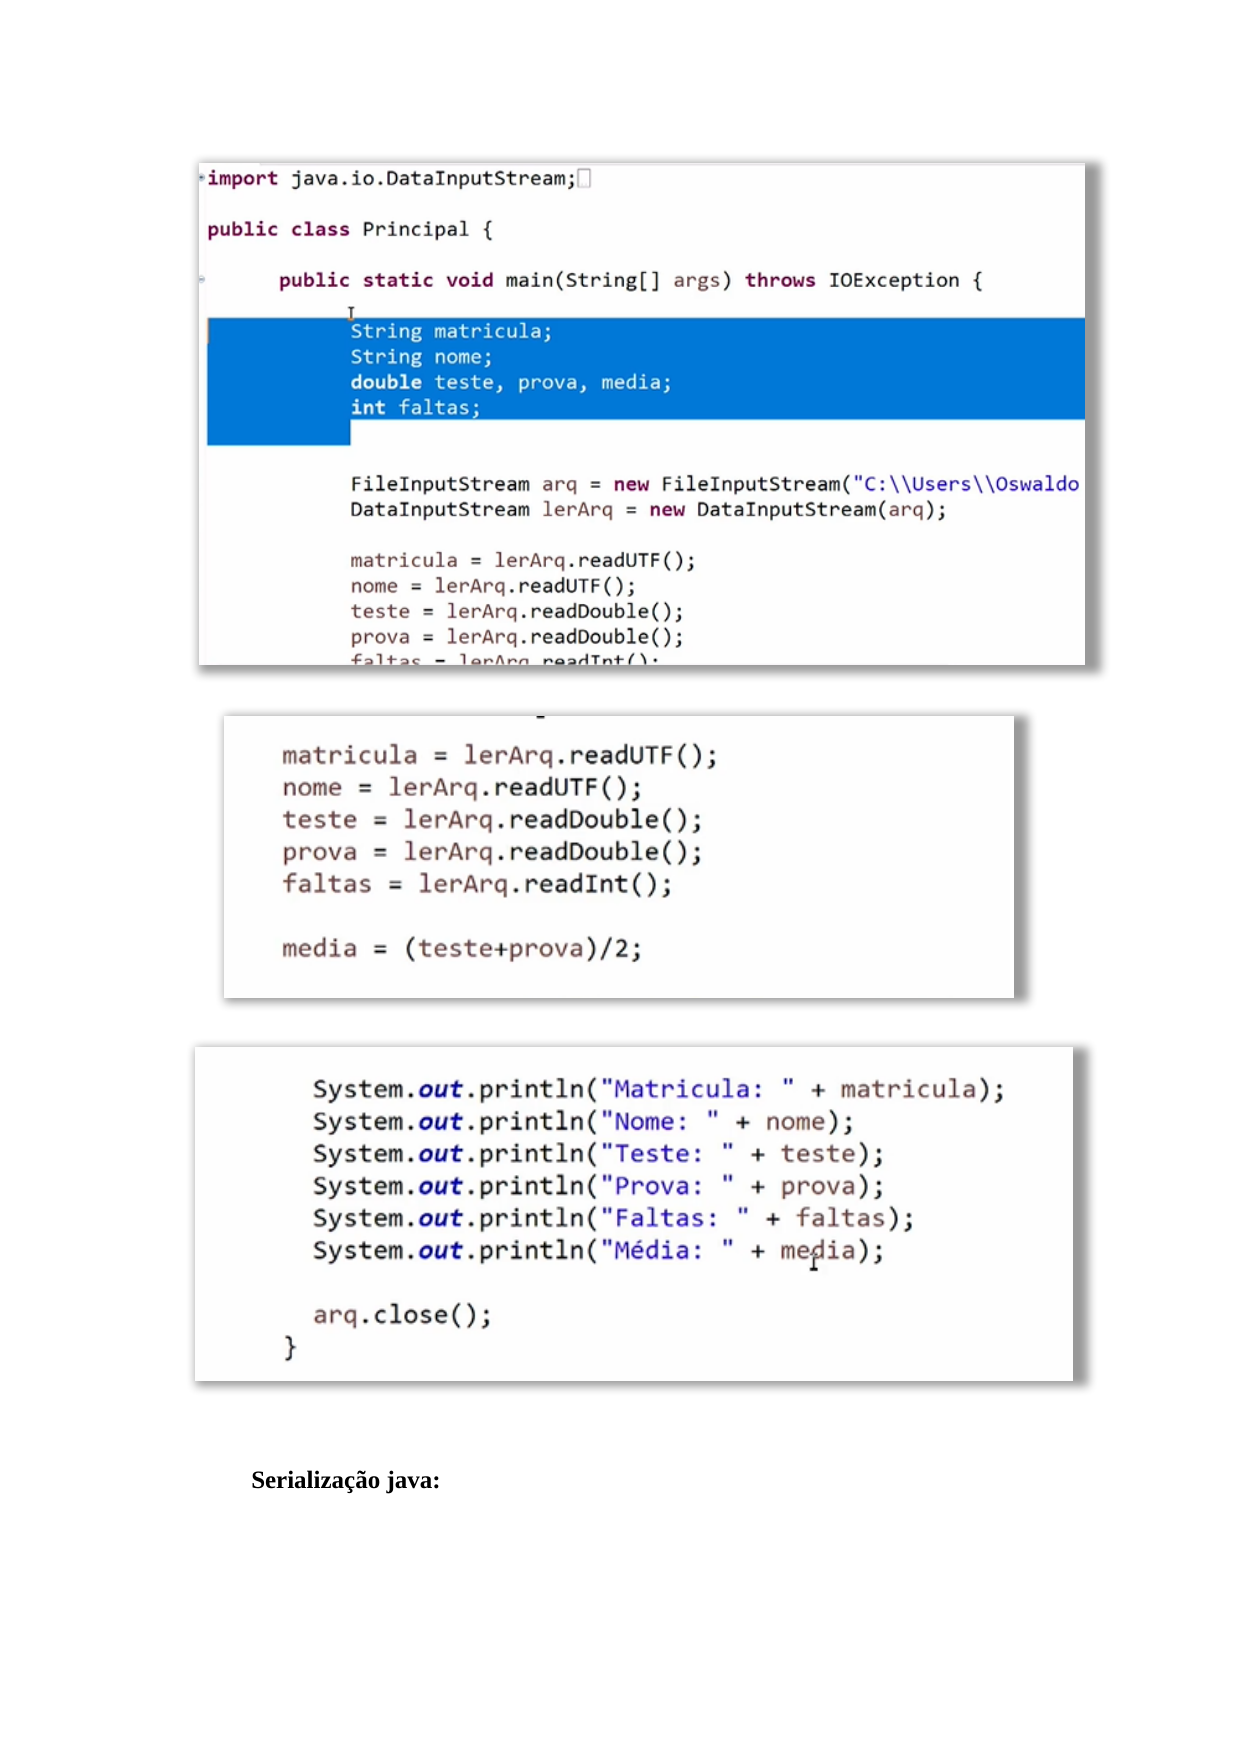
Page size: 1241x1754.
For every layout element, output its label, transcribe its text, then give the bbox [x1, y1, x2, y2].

picture [195, 1047, 1073, 1381]
picture [224, 716, 1014, 998]
picture [199, 163, 1085, 665]
text Serialização java: [177, 1465, 1063, 1493]
